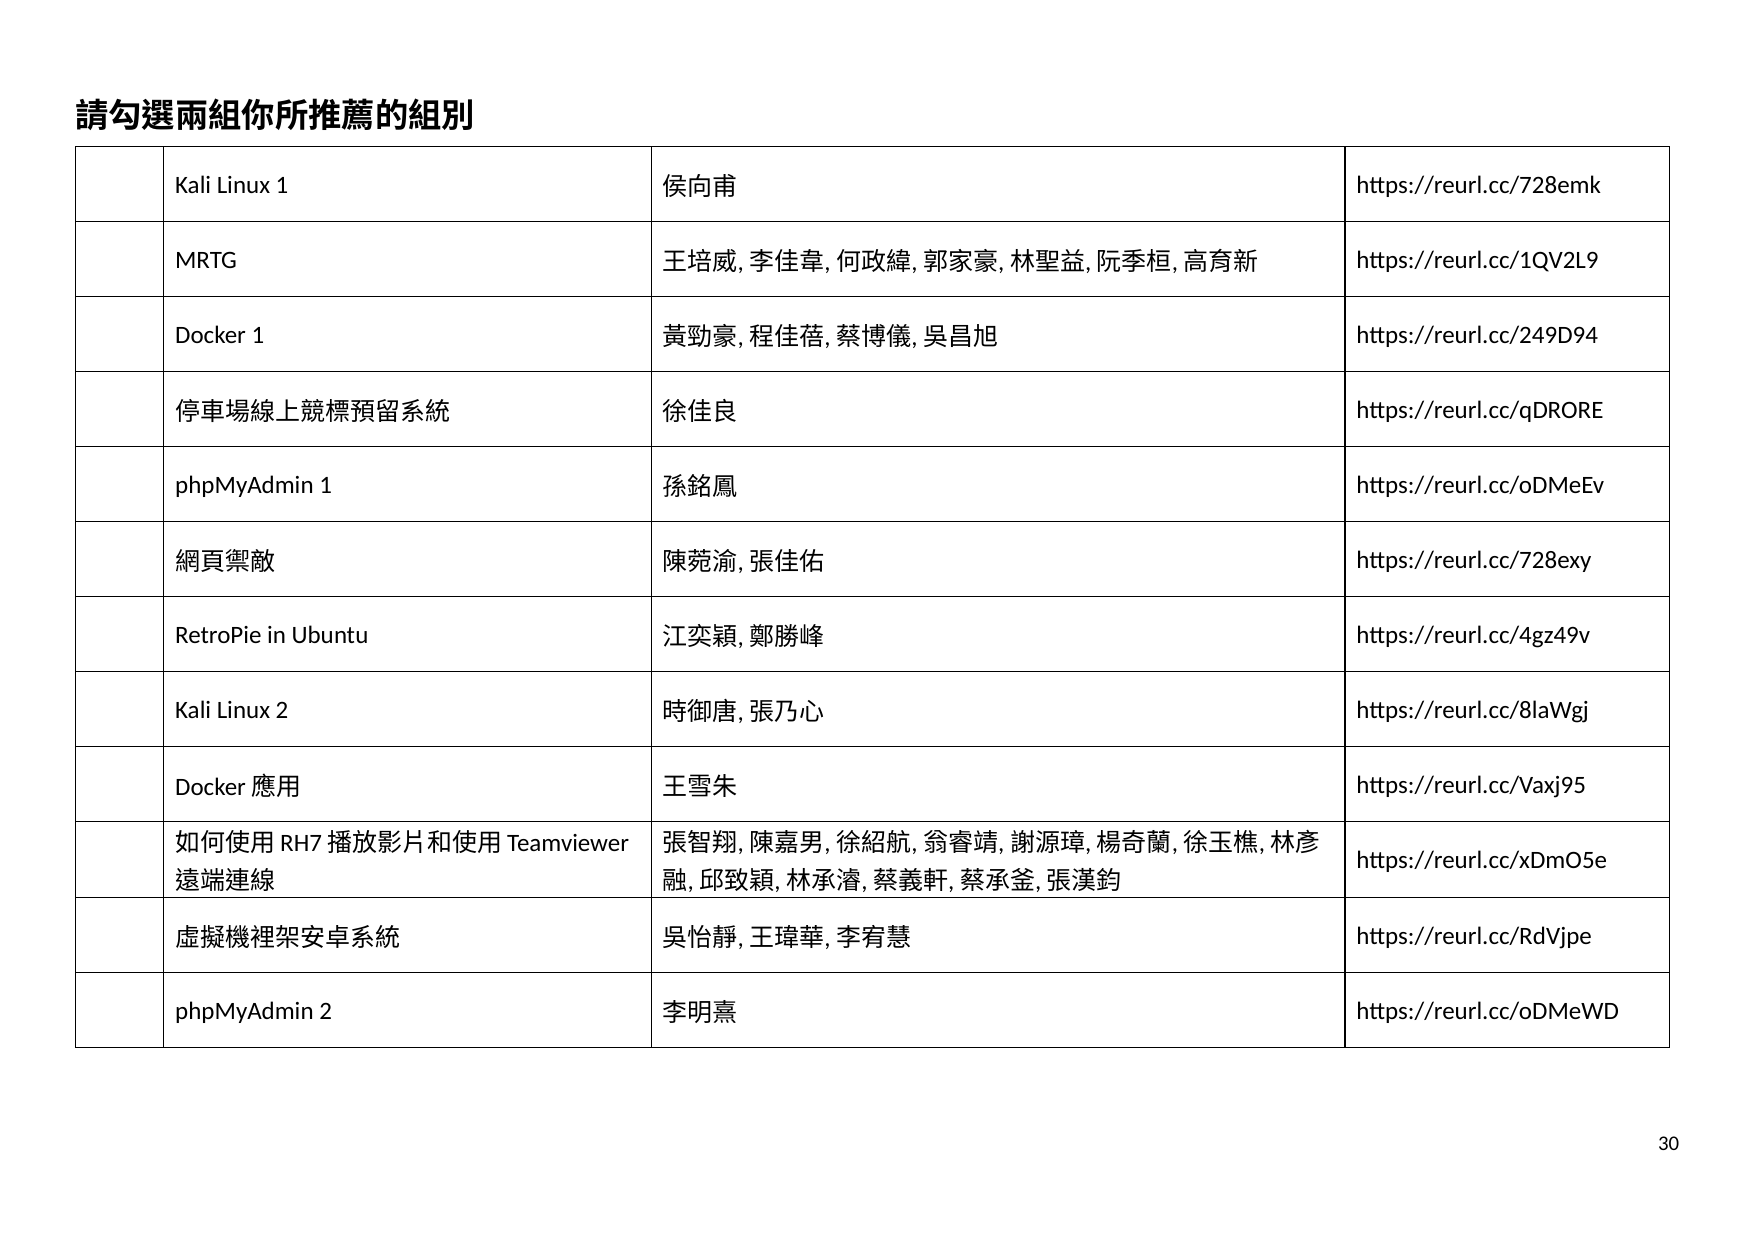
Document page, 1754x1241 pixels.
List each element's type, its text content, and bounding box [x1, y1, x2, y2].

table_cell phpMyAdmin 1 [164, 447, 651, 521]
table_cell 侯向甫 [652, 147, 1344, 221]
table_cell 陳菀渝, 張佳佑 [652, 522, 1344, 596]
table_cell https://reurl.cc/RdVjpe [1346, 898, 1669, 972]
table_cell https://reurl.cc/4gz49v [1346, 597, 1669, 671]
table_cell https://reurl.cc/Vaxj95 [1346, 747, 1669, 821]
table_cell [76, 222, 163, 296]
table_cell [76, 973, 163, 1047]
table_cell https://reurl.cc/728emk [1346, 147, 1669, 221]
table_cell Kali Linux 2 [164, 672, 651, 746]
table_cell https://reurl.cc/728exy [1346, 522, 1669, 596]
table_cell https://reurl.cc/xDmO5e [1346, 822, 1669, 897]
table_cell 張智翔, 陳嘉男, 徐紹航, 翁睿靖, 謝源璋, 楊奇蘭, 徐玉樵, 林彥融, 邱致穎, 林承濬, 蔡義軒, 蔡承釜, 張漢鈞 [652, 822, 1344, 897]
table_cell https://reurl.cc/oDMeWD [1346, 973, 1669, 1047]
table_cell https://reurl.cc/qDRORE [1346, 372, 1669, 446]
table_cell Docker 1 [164, 297, 651, 371]
table_cell 徐佳良 [652, 372, 1344, 446]
table_cell [76, 672, 163, 746]
table_cell 時御唐, 張乃心 [652, 672, 1344, 746]
table_cell https://reurl.cc/8laWgj [1346, 672, 1669, 746]
table_cell [76, 297, 163, 371]
table_cell 虛擬機裡架安卓系統 [164, 898, 651, 972]
table_cell Kali Linux 1 [164, 147, 651, 221]
table_cell 江奕穎, 鄭勝峰 [652, 597, 1344, 671]
table_cell RetroPie in Ubuntu [164, 597, 651, 671]
table_cell 吳怡靜, 王瑋華, 李宥慧 [652, 898, 1344, 972]
table_cell 網頁禦敵 [164, 522, 651, 596]
table_cell 停車場線上競標預留系統 [164, 372, 651, 446]
table_cell [76, 898, 163, 972]
table_cell https://reurl.cc/249D94 [1346, 297, 1669, 371]
table_cell phpMyAdmin 2 [164, 973, 651, 1047]
table_cell [76, 597, 163, 671]
table_cell 黃勁豪, 程佳蓓, 蔡博儀, 吳昌旭 [652, 297, 1344, 371]
table_cell MRTG [164, 222, 651, 296]
table_cell [76, 822, 163, 897]
table_cell [76, 147, 163, 221]
table_cell 如何使用RH7播放影片和使用Teamviewer遠端連線 [164, 822, 651, 897]
table_cell [76, 447, 163, 521]
table_cell [76, 522, 163, 596]
table_cell 李明熹 [652, 973, 1344, 1047]
table_cell [76, 372, 163, 446]
table_cell 孫銘鳳 [652, 447, 1344, 521]
table_cell 王雪朱 [652, 747, 1344, 821]
table_cell Docker應用 [164, 747, 651, 821]
table_cell https://reurl.cc/1QV2L9 [1346, 222, 1669, 296]
table_cell [76, 747, 163, 821]
table_cell 王培威, 李佳韋, 何政緯, 郭家豪, 林聖益, 阮季桓, 高育新 [652, 222, 1344, 296]
table_cell https://reurl.cc/oDMeEv [1346, 447, 1669, 521]
